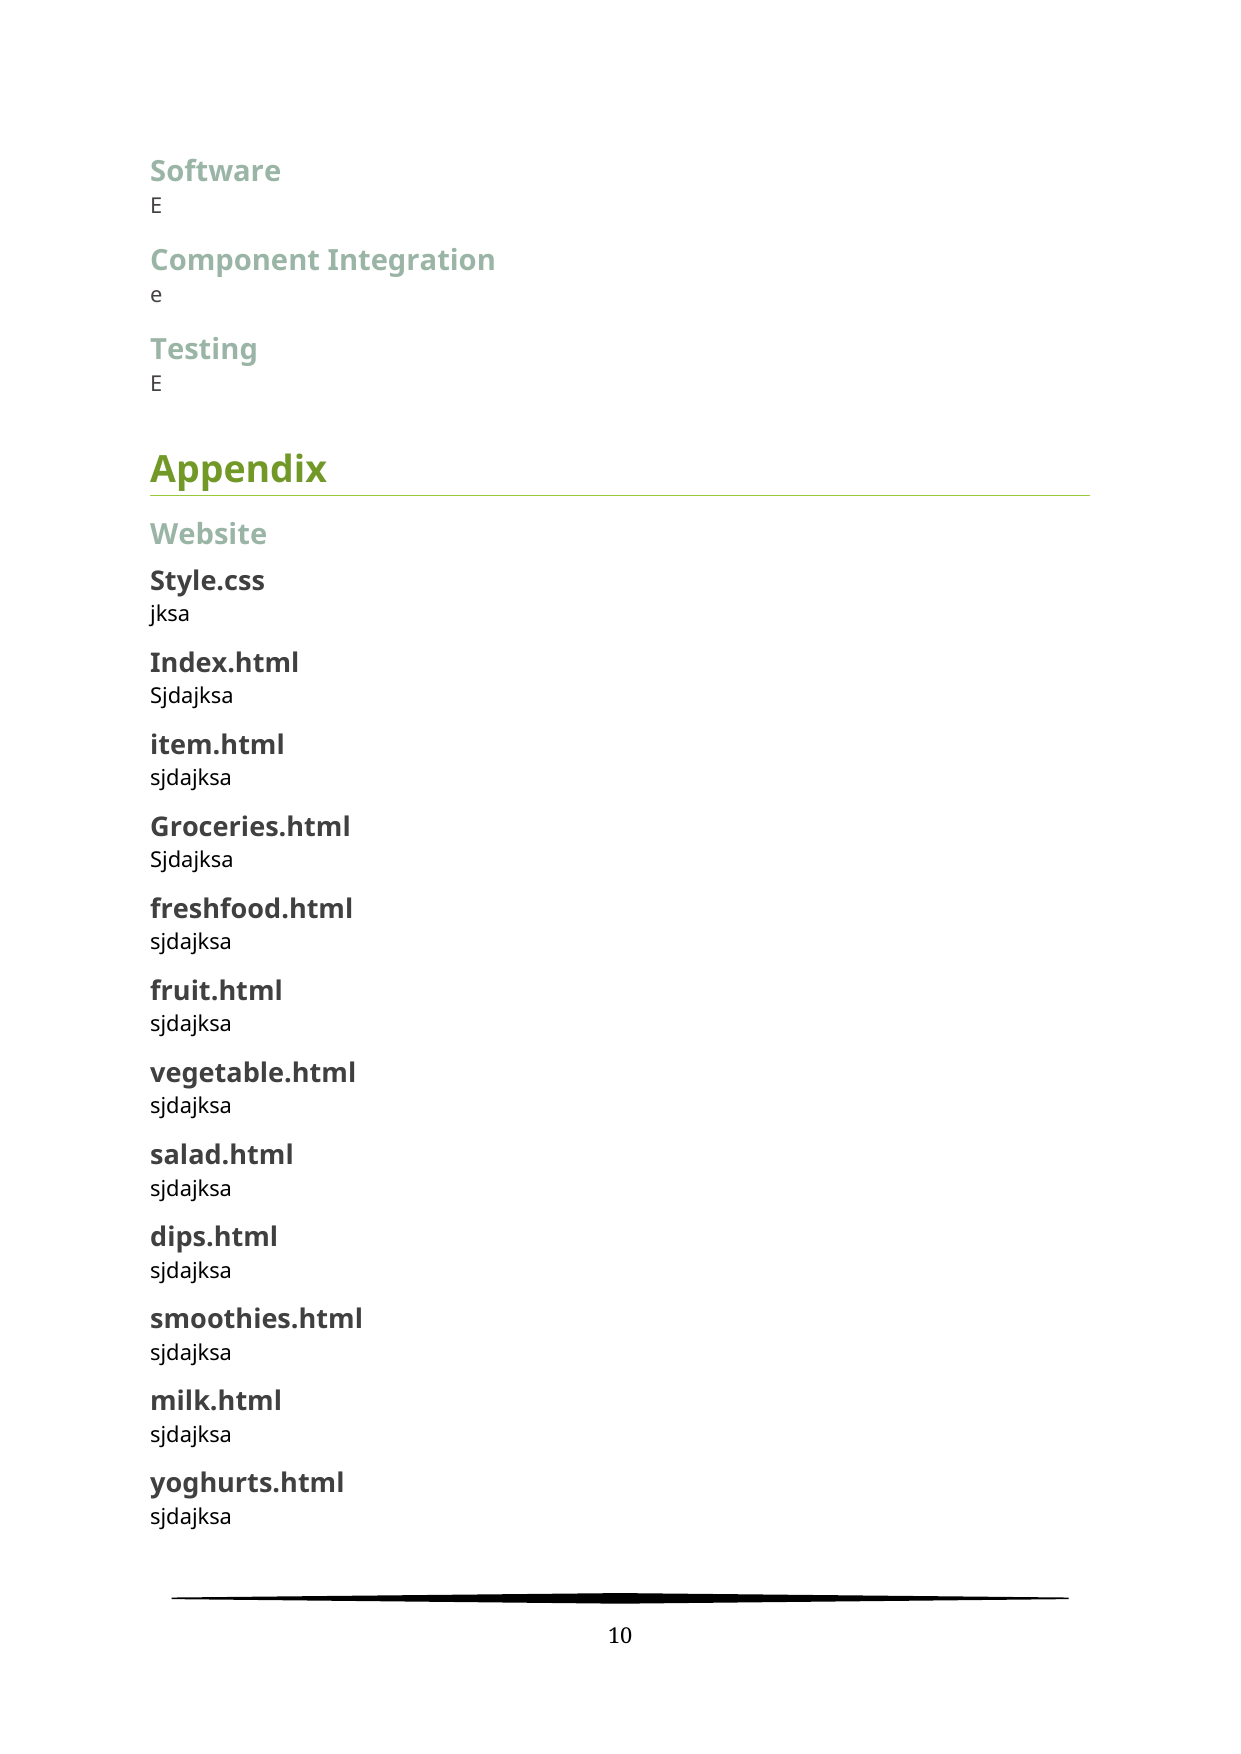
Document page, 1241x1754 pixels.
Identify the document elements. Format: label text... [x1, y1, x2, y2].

subtitle item.html [150, 725, 1090, 762]
text e [150, 279, 1090, 308]
text E [150, 368, 1090, 398]
text sjdajksa [150, 1090, 1090, 1120]
text Sjdajksa [150, 680, 1090, 710]
subtitle Testing [150, 328, 1090, 368]
subtitle Website [150, 513, 1090, 553]
subtitle milk.html [150, 1382, 1090, 1419]
subtitle smoothies.html [150, 1300, 1090, 1337]
subtitle fruit.html [150, 971, 1090, 1008]
subtitle Style.css [150, 561, 1090, 598]
text sjdajksa [150, 1172, 1090, 1202]
text jksa [150, 598, 1090, 628]
text Sjdajksa [150, 844, 1090, 874]
text E [150, 190, 1090, 219]
subtitle freshfood.html [150, 889, 1090, 926]
subtitle vegetable.html [150, 1053, 1090, 1090]
subtitle Groceries.html [150, 807, 1090, 844]
text sjdajksa [150, 1419, 1090, 1448]
subtitle Appendix [150, 442, 1090, 495]
text sjdajksa [150, 762, 1090, 792]
subtitle yoghurts.html [150, 1464, 1090, 1501]
text sjdajksa [150, 1337, 1090, 1366]
subtitle Software [150, 150, 1090, 190]
text sjdajksa [150, 926, 1090, 956]
subtitle salad.html [150, 1136, 1090, 1172]
text sjdajksa [150, 1501, 1090, 1531]
text sjdajksa [150, 1254, 1090, 1284]
text sjdajksa [150, 1008, 1090, 1038]
subtitle Component Integration [150, 239, 1090, 279]
subtitle Index.html [150, 643, 1090, 680]
subtitle dips.html [150, 1218, 1090, 1254]
